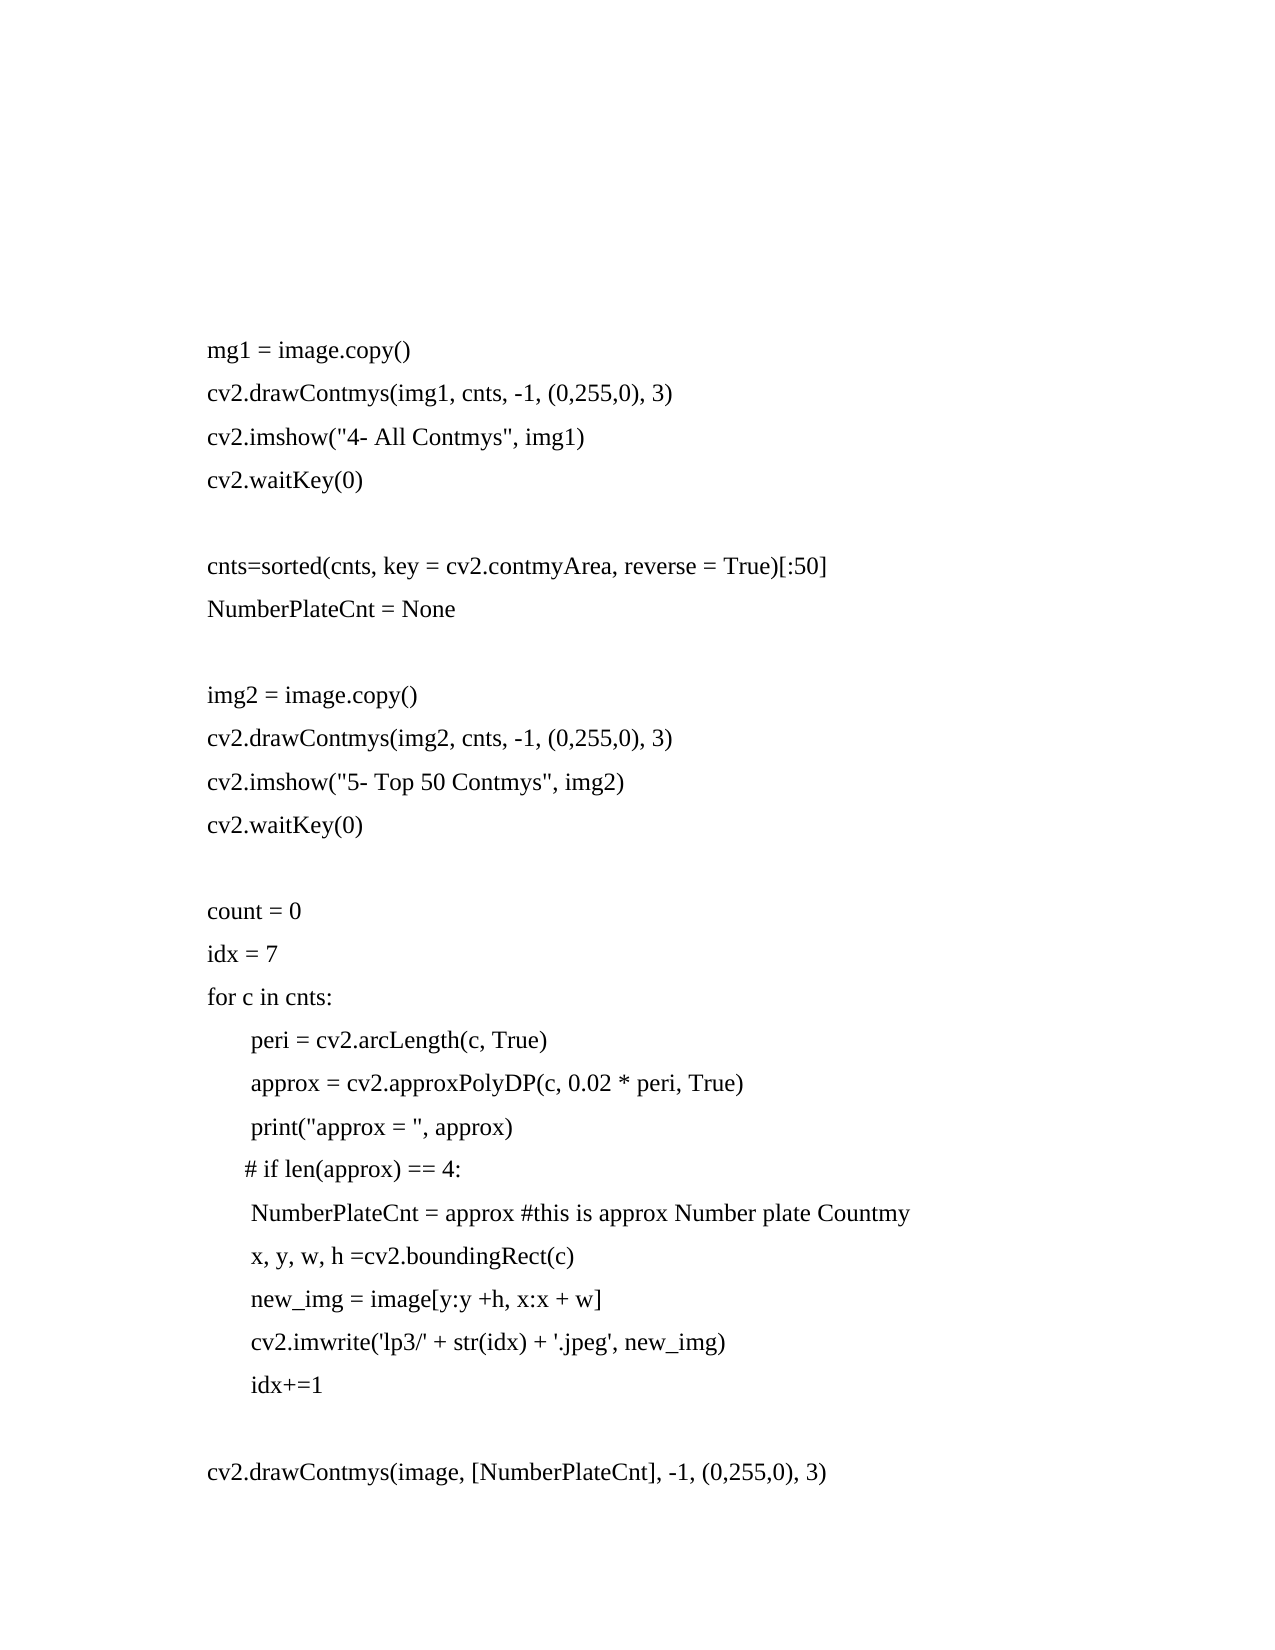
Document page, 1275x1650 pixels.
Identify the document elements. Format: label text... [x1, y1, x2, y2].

text NumberPlateCnt = None [207, 594, 1162, 623]
text # if len(approx) == 4: [244, 1155, 1162, 1183]
text mg1 = image.copy() [207, 335, 1162, 364]
text img2 = image.copy() [207, 680, 1162, 709]
text count = 0 [207, 896, 1162, 925]
text cv2.drawContmys(image, [NumberPlateCnt], -1, (0,255,0), 3) [207, 1457, 1162, 1485]
text approx = cv2.approxPolyDP(c, 0.02 * peri, True) print("approx = ", approx) [251, 1068, 746, 1140]
text idx = 7 [207, 939, 1162, 968]
text cnts=sorted(cnts, key = cv2.contmyArea, reverse = True)[:50] [207, 551, 1162, 580]
text cv2.drawContmys(img2, cnts, -1, (0,255,0), 3) cv2.imshow("5- Top 50 Contmys", img2) cv2.waitKey(0) [207, 723, 674, 838]
text cv2.drawContmys(img1, cnts, -1, (0,255,0), 3) cv2.imshow("4- All Contmys", img1) cv2.waitKey(0) [207, 378, 674, 493]
text for c in cnts: [207, 982, 1162, 1011]
text new_img = image[y:y +h, x:x + w] cv2.imwrite('lp3/' + str(idx) + '.jpeg', new_img) idx+=1 [251, 1284, 728, 1399]
text peri = cv2.arcLength(c, True) [251, 1025, 1162, 1054]
text NumberPlateCnt = approx #this is approx Number plate Countmy x, y, w, h =cv2.boundingRect(c) [251, 1198, 928, 1270]
